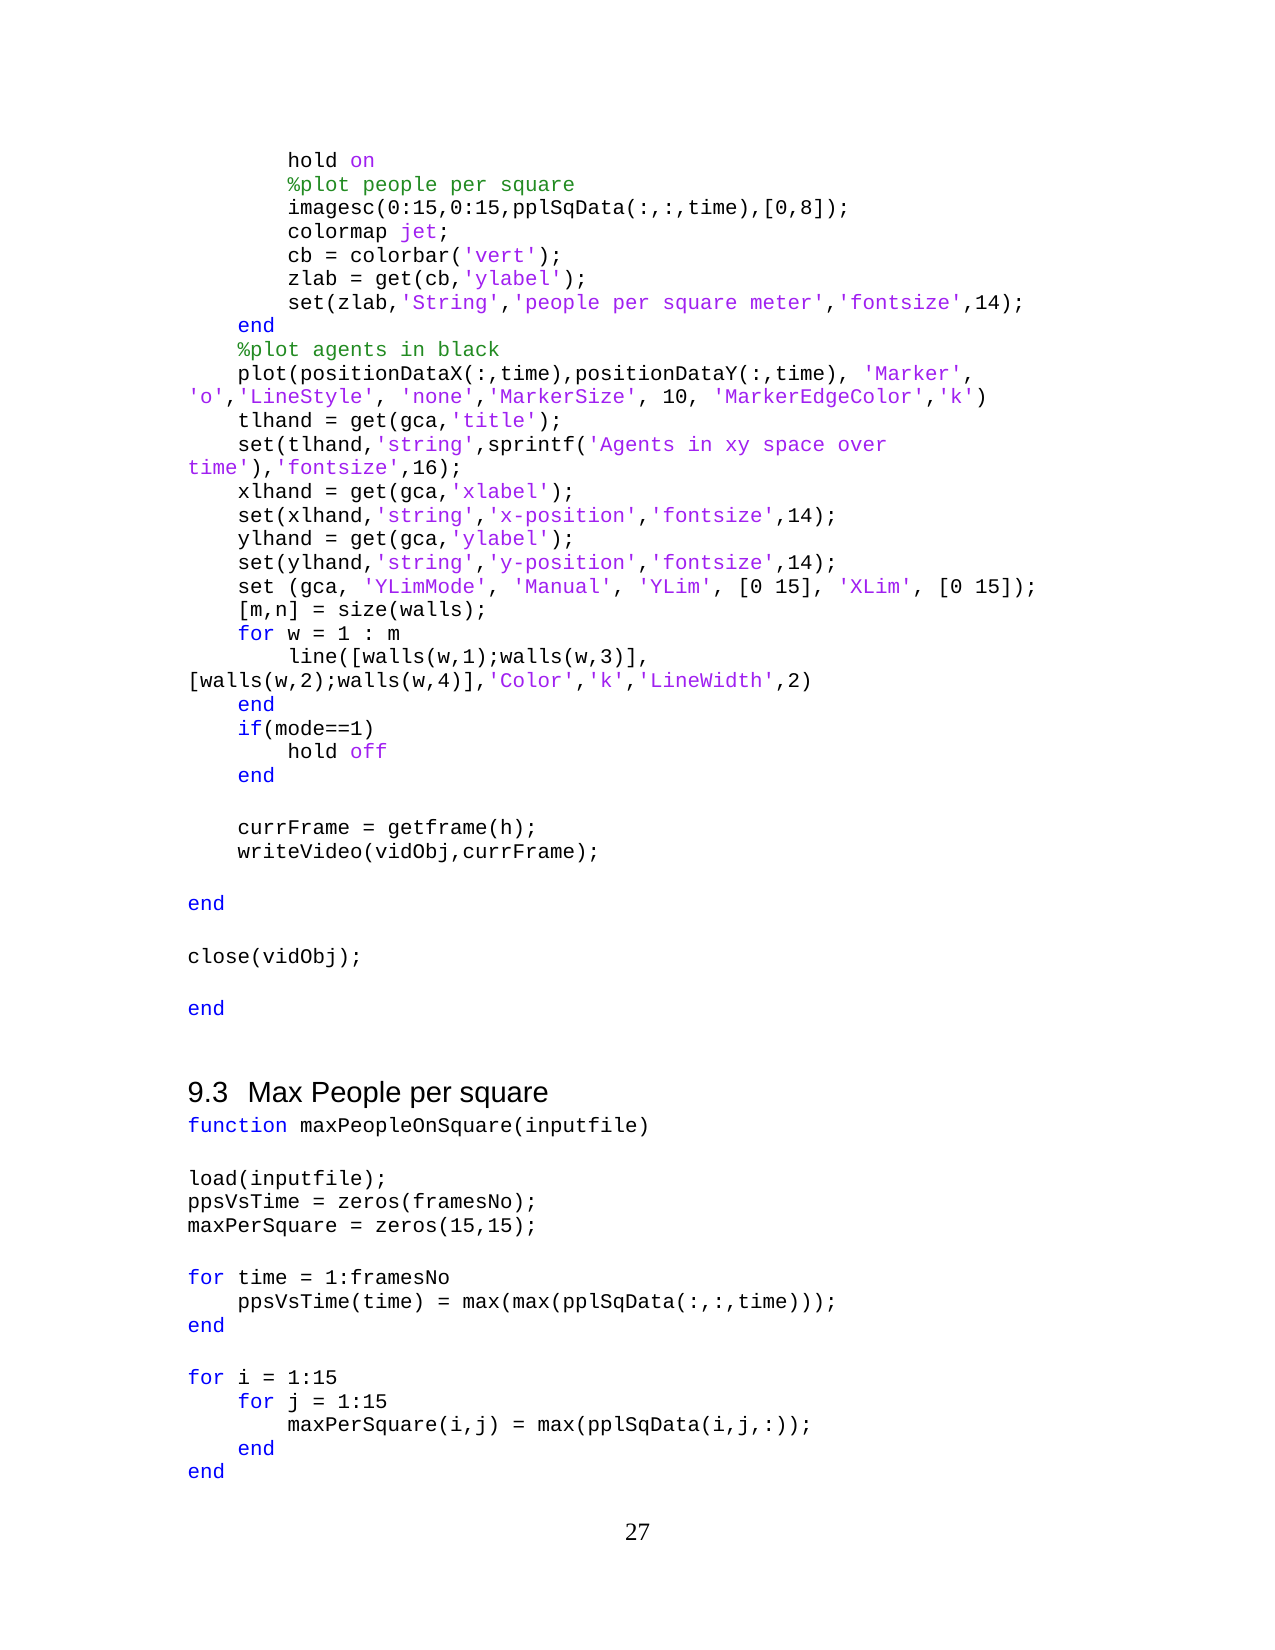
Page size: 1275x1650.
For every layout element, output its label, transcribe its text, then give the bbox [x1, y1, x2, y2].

text currFrame = getframe(h); [187, 817, 1087, 841]
text end [187, 316, 1087, 339]
text end [187, 1314, 1087, 1338]
text set(zlab,'String','people per square meter','fontsize',14); [187, 292, 1087, 316]
text maxPerSquare = zeros(15,15); [187, 1215, 1087, 1238]
text set(xlhand,'string','x-position','fontsize',14); [187, 505, 1087, 528]
text load(inputfile); [187, 1168, 1087, 1191]
text end [187, 765, 1087, 788]
text hold off [187, 741, 1087, 765]
text line([walls(w,1);walls(w,3)],[walls(w,2);walls(w,4)],'Color','k','LineWidth',2) [187, 647, 1087, 694]
text close(vidObj); [187, 946, 1087, 969]
text ppsVsTime(time) = max(max(pplSqData(:,:,time))); [187, 1291, 1087, 1314]
text set (gca, 'YLimMode', 'Manual', 'YLim', [0 15], 'XLim', [0 15]); [187, 576, 1087, 599]
text %plot people per square [187, 174, 1087, 197]
text xlhand = get(gca,'xlabel'); [187, 481, 1087, 505]
text hold on [187, 150, 1087, 174]
text colormap jet; [187, 221, 1087, 244]
text set(tlhand,'string',sprintf('Agents in xy space over time'),'fontsize',16); [187, 434, 1087, 481]
text end [187, 998, 1087, 1022]
text end [187, 893, 1087, 917]
text set(ylhand,'string','y-position','fontsize',14); [187, 552, 1087, 576]
subtitle Max People per square [187, 1075, 1087, 1109]
text end [187, 1462, 1087, 1485]
text ppsVsTime = zeros(framesNo); [187, 1191, 1087, 1215]
text %plot agents in black [187, 339, 1087, 363]
text for time = 1:framesNo [187, 1267, 1087, 1291]
text zlab = get(cb,'ylabel'); [187, 268, 1087, 292]
text tlhand = get(gca,'title'); [187, 410, 1087, 434]
text imagesc(0:15,0:15,pplSqData(:,:,time),[0,8]); [187, 197, 1087, 221]
text function maxPeopleOnSquare(inputfile) [187, 1115, 1087, 1139]
text maxPerSquare(i,j) = max(pplSqData(i,j,:)); [187, 1414, 1087, 1438]
text [m,n] = size(walls); [187, 599, 1087, 623]
text ylhand = get(gca,'ylabel'); [187, 528, 1087, 552]
text for w = 1 : m [187, 623, 1087, 647]
text for j = 1:15 [187, 1391, 1087, 1414]
text writeVideo(vidObj,currFrame); [187, 841, 1087, 864]
text end [187, 694, 1087, 717]
text if(mode==1) [187, 717, 1087, 741]
text for i = 1:15 [187, 1367, 1087, 1391]
text end [187, 1438, 1087, 1462]
text plot(positionDataX(:,time),positionDataY(:,time), 'Marker', 'o','LineStyle', 'none','MarkerSize', 10, 'MarkerEdgeColor','k') [187, 363, 1087, 410]
text cb = colorbar('vert'); [187, 244, 1087, 268]
